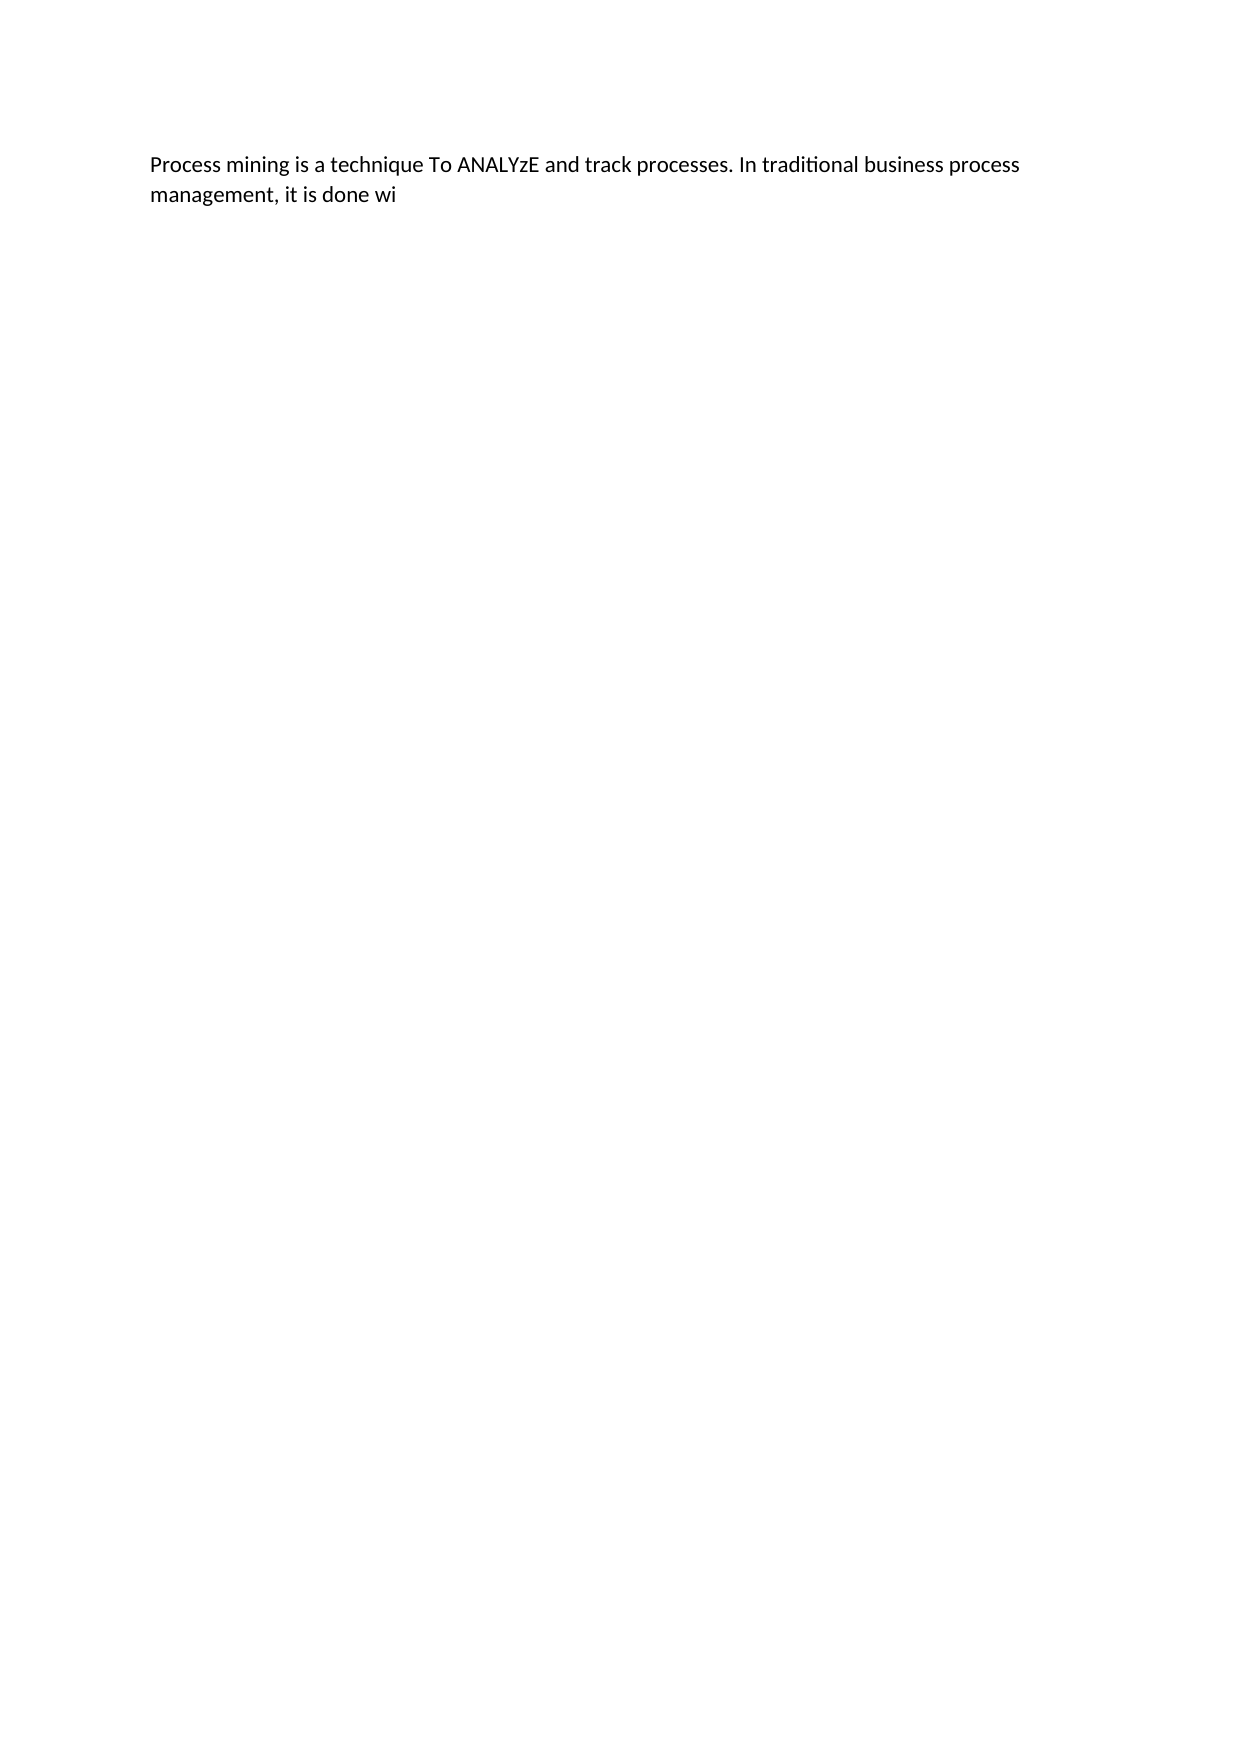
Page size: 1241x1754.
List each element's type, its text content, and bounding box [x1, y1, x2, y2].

text Process mining is a technique To ANALYzE and track processes. In traditional business process management, it is done wi [150, 150, 1090, 208]
